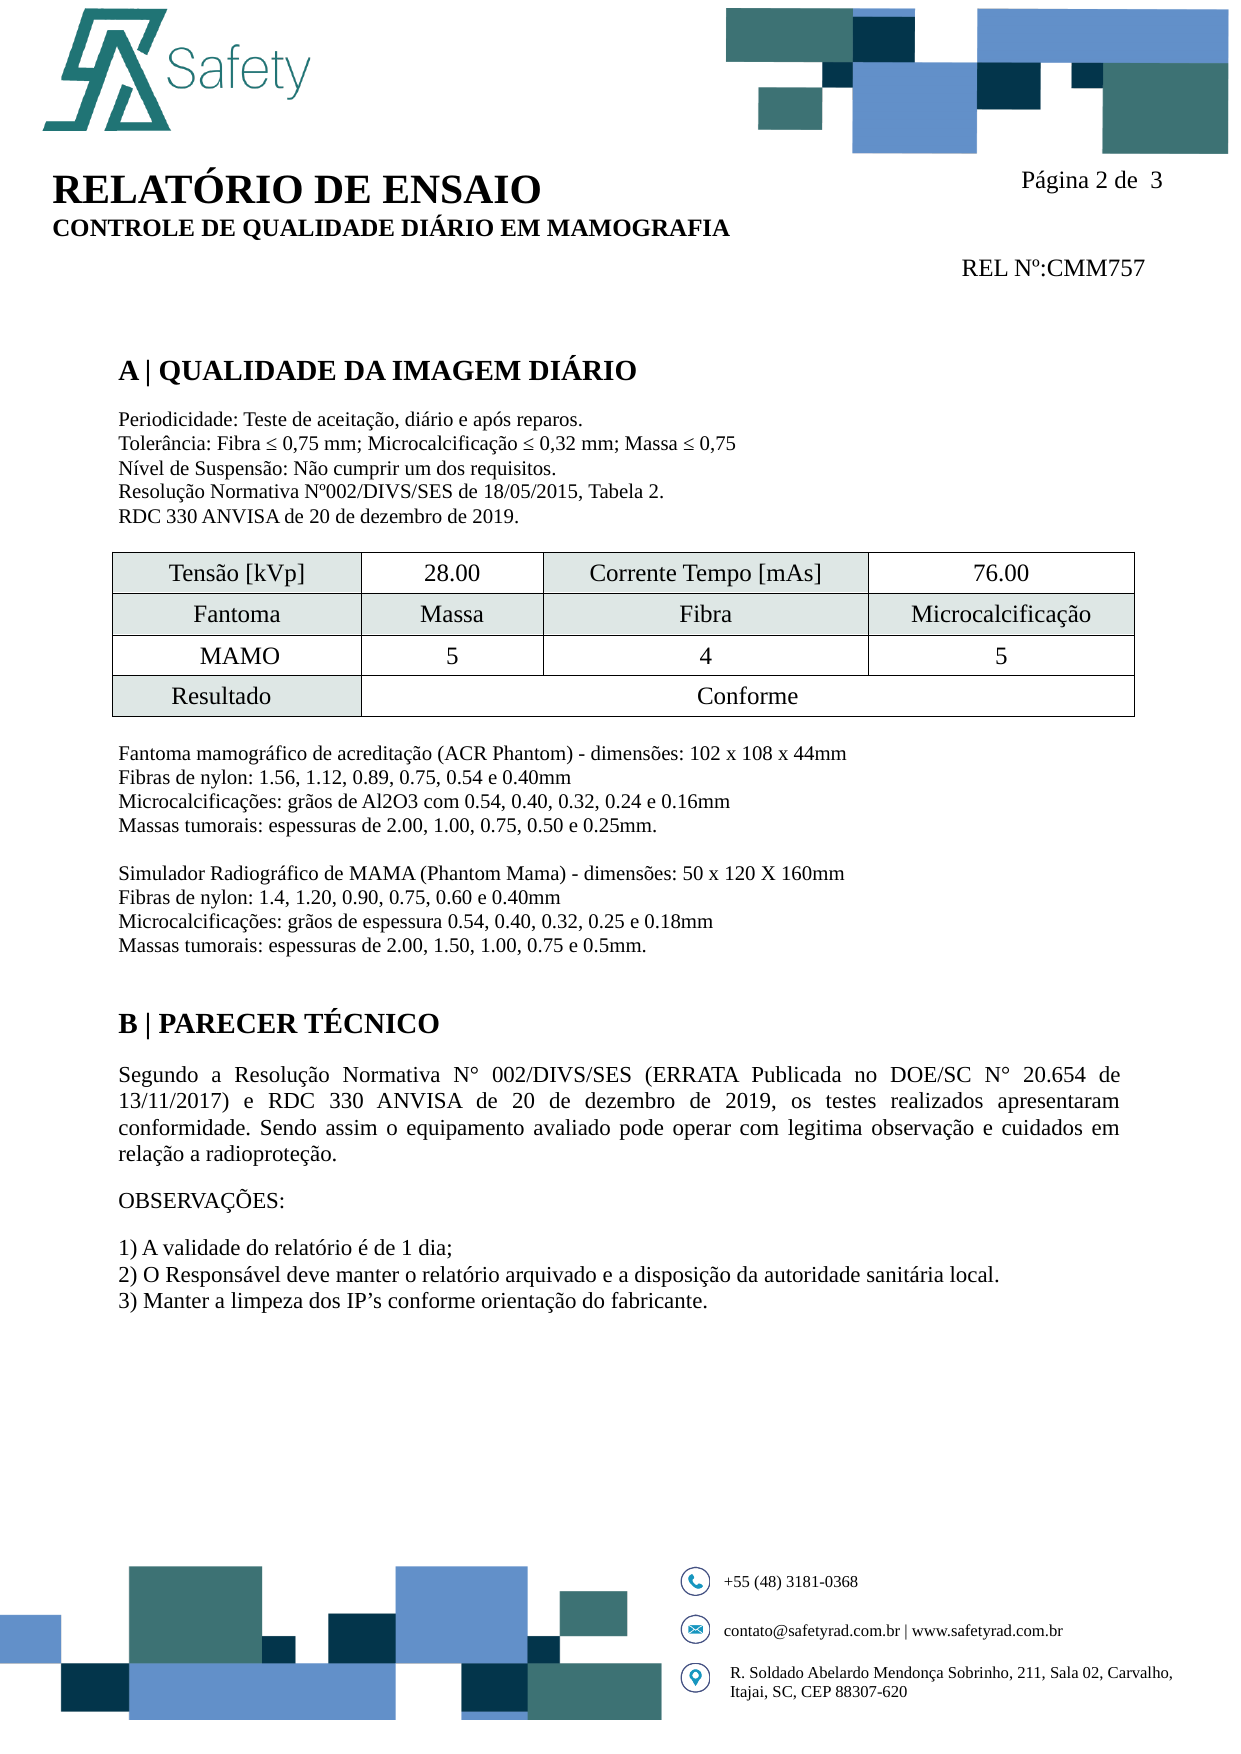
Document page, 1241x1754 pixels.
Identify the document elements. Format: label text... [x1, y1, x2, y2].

text OBSERVAÇÕES: [118, 1187, 1122, 1214]
text Nível de Suspensão: Não cumprir um dos requisitos. [118, 455, 1122, 479]
text Microcalcificações: grãos de espessura 0.54, 0.40, 0.32, 0.25 e 0.18mm [118, 909, 1122, 933]
picture [680, 1614, 710, 1644]
text A | QUALIDADE DA IMAGEM DIÁRIO [118, 353, 1122, 386]
text Fantoma mamográfico de acreditação (ACR Phantom) - dimensões: 102 x 108 x 44mm [118, 741, 1122, 764]
text Fibras de nylon: 1.56, 1.12, 0.89, 0.75, 0.54 e 0.40mm [118, 764, 1122, 789]
text Segundo a Resolução Normativa N° 002/DIVS/SES (ERRATA Publicada no DOE/SC N° 20.654 de 13/11/2017) e RDC 330 ANVISA de 20 de dezembro de 2019, os testes realizados apresentaram conformidade. Sendo assim o equipamento avaliado pode operar com legitima observação e cuidados em relação a radioproteção. [118, 1061, 1122, 1166]
picture [0, 1566, 662, 1720]
picture [680, 1663, 710, 1693]
picture [42, 8, 311, 131]
text Microcalcificações: grãos de Al2O3 com 0.54, 0.40, 0.32, 0.24 e 0.16mm [118, 789, 1122, 813]
table_cell Resultado [113, 676, 361, 716]
picture [680, 1566, 710, 1596]
table_header Corrente Tempo [mAs] [544, 553, 868, 592]
table_cell 4 [544, 636, 868, 675]
text 3) Manter a limpeza dos IP’s conforme orientação do fabricante. [118, 1287, 1122, 1313]
text 2) O Responsável deve manter o relatório arquivado e a disposição da autoridade sanitária local. [118, 1261, 1122, 1287]
text Massas tumorais: espessuras de 2.00, 1.00, 0.75, 0.50 e 0.25mm. [118, 813, 1122, 837]
text Simulador Radiográfico de MAMA (Phantom Mama) - dimensões: 50 x 120 X 160mm [118, 861, 1122, 885]
text Tolerância: Fibra ≤ 0,75 mm; Microcalcificação ≤ 0,32 mm; Massa ≤ 0,75 [118, 431, 1122, 455]
table_cell Massa [362, 594, 543, 634]
table_header 28.00 [362, 553, 543, 592]
table_cell 5 [362, 636, 543, 675]
text B | PARECER TÉCNICO [118, 1007, 1122, 1040]
text 1) A validade do relatório é de 1 dia; [118, 1234, 1122, 1261]
text Fibras de nylon: 1.4, 1.20, 0.90, 0.75, 0.60 e 0.40mm [118, 885, 1122, 909]
picture [725, 8, 1229, 154]
table_header Tensão [kVp] [113, 553, 361, 592]
text Resolução Normativa Nº002/DIVS/SES de 18/05/2015, Tabela 2. [118, 479, 1122, 503]
text RDC 330 ANVISA de 20 de dezembro de 2019. [118, 503, 1122, 528]
text Massas tumorais: espessuras de 2.00, 1.50, 1.00, 0.75 e 0.5mm. [118, 933, 1122, 957]
table_header 76.00 [869, 553, 1134, 592]
table_cell 5 [869, 636, 1134, 675]
table_cell MAMO [113, 636, 361, 675]
text Periodicidade: Teste de aceitação, diário e após reparos. [118, 407, 1122, 431]
table_cell Fantoma [113, 594, 361, 634]
table_cell Conforme [362, 676, 1134, 716]
table_cell Microcalcificação [869, 594, 1134, 634]
table_cell Fibra [544, 594, 868, 634]
